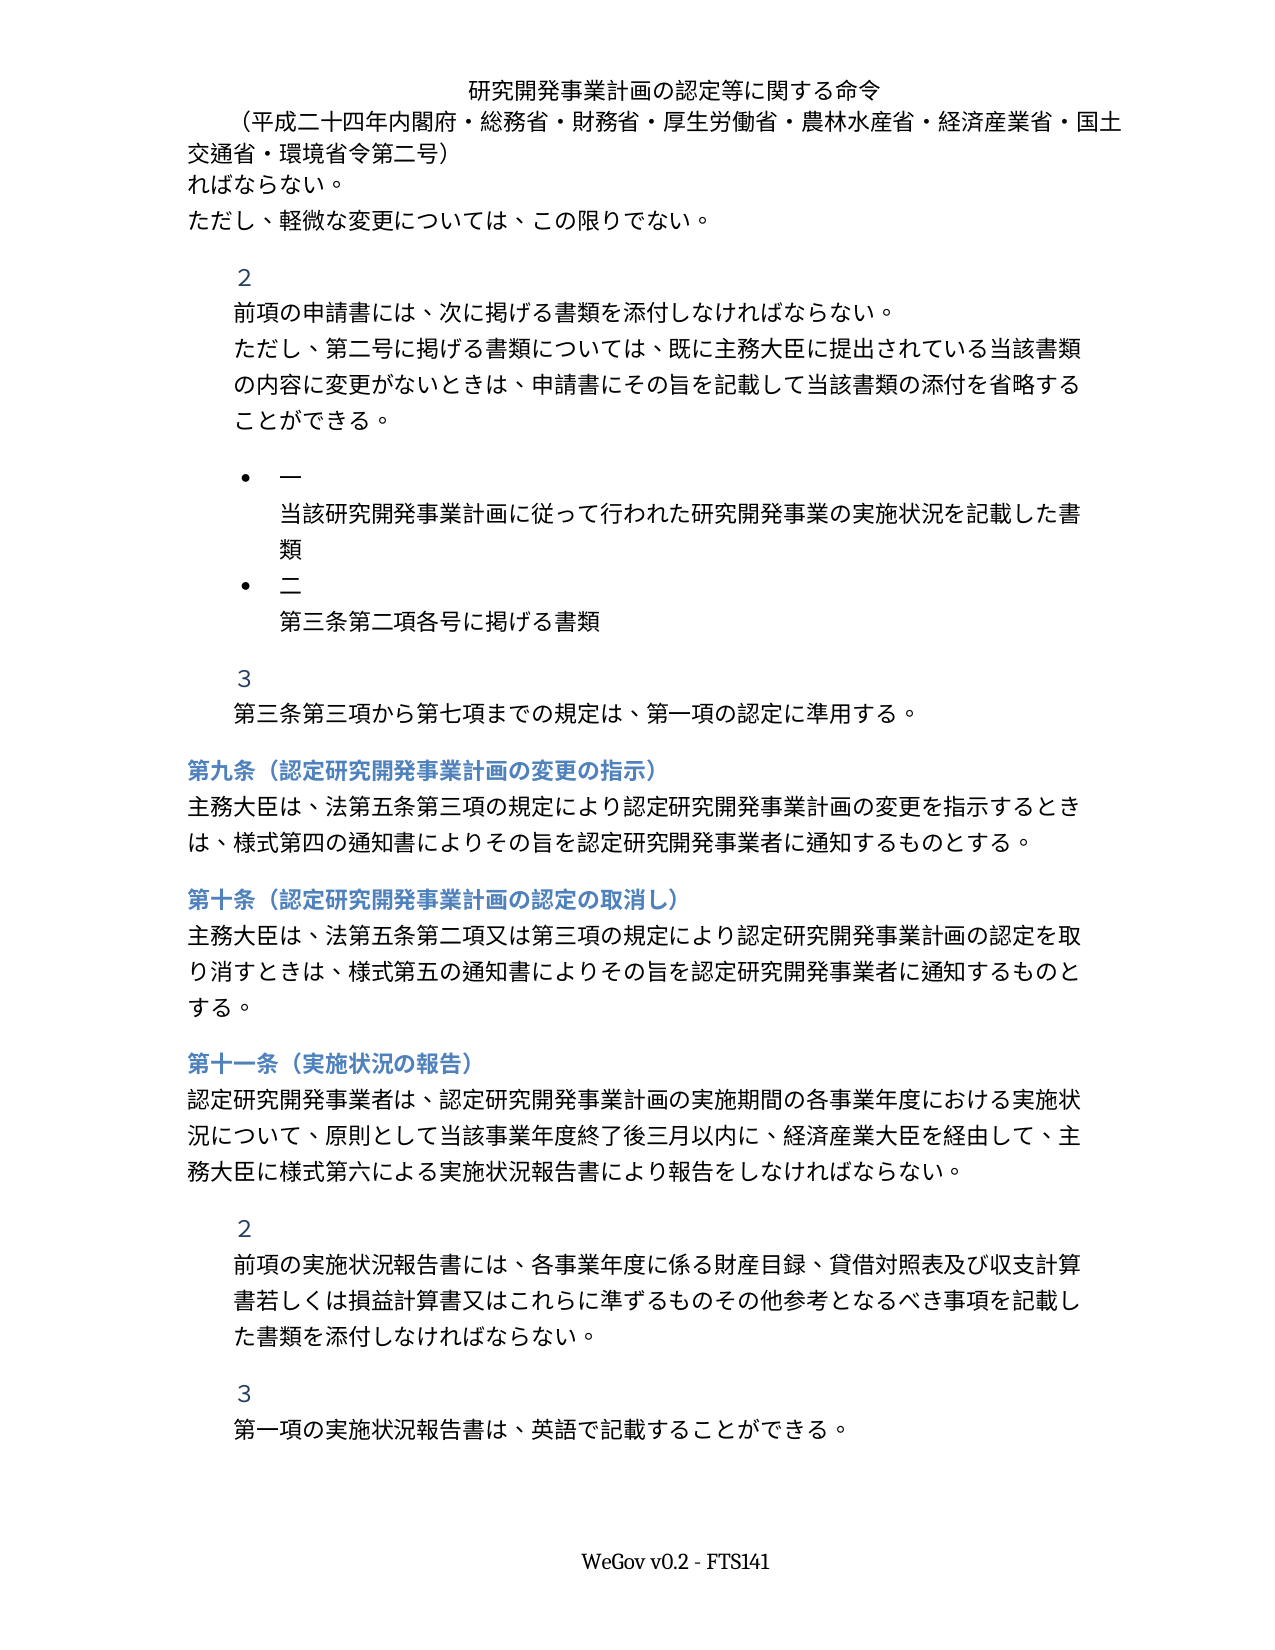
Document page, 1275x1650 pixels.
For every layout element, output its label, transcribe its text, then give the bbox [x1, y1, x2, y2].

subtitle 第十一条（実施状況の報告） [187, 1048, 1087, 1080]
text 第一項の実施状況報告書は、英語で記載することができる。 [233, 1413, 1087, 1445]
text 法第五条第一項の規定により研究開発事業計画の変更の認定を受けようとする認定研究開発事業者（同項に規定する認定研究開発事業者をいう。以下同じ。）は、様式第三による申請書一通及びその写し一通を、経済産業大臣を経由して、主務大臣に提出しなければならない。 ただし、軽微な変更については、この限りでない。 [187, 169, 1087, 236]
text 主務大臣は、法第五条第二項又は第三項の規定により認定研究開発事業計画の認定を取り消すときは、様式第五の通知書によりその旨を認定研究開発事業者に通知するものとする。 [187, 920, 1087, 1023]
subtitle ３ [233, 1378, 1087, 1409]
text 第三条第三項から第七項までの規定は、第一項の認定に準用する。 [233, 698, 1087, 730]
text 前項の実施状況報告書には、各事業年度に係る財産目録、貸借対照表及び収支計算書若しくは損益計算書又はこれらに準ずるものその他参考となるべき事項を記載した書類を添付しなければならない。 [233, 1249, 1087, 1352]
list 二 第三条第二項各号に掲げる書類 [242, 570, 1087, 637]
text 前項の申請書には、次に掲げる書類を添付しなければならない。 ただし、第二号に掲げる書類については、既に主務大臣に提出されている当該書類の内容に変更がないときは、申請書にその旨を記載して当該書類の添付を省略することができる。 [233, 297, 1087, 436]
subtitle ３ [233, 662, 1087, 694]
text 主務大臣は、法第五条第三項の規定により認定研究開発事業計画の変更を指示するときは、様式第四の通知書によりその旨を認定研究開発事業者に通知するものとする。 [187, 791, 1087, 858]
subtitle ２ [233, 1213, 1087, 1244]
text 認定研究開発事業者は、認定研究開発事業計画の実施期間の各事業年度における実施状況について、原則として当該事業年度終了後三月以内に、経済産業大臣を経由して、主務大臣に様式第六による実施状況報告書により報告をしなければならない。 [187, 1084, 1087, 1187]
list 一 当該研究開発事業計画に従って行われた研究開発事業の実施状況を記載した書類 [242, 462, 1087, 565]
subtitle 第十条（認定研究開発事業計画の認定の取消し） [187, 884, 1087, 915]
subtitle 第九条（認定研究開発事業計画の変更の指示） [187, 755, 1087, 786]
subtitle ２ [233, 261, 1087, 293]
